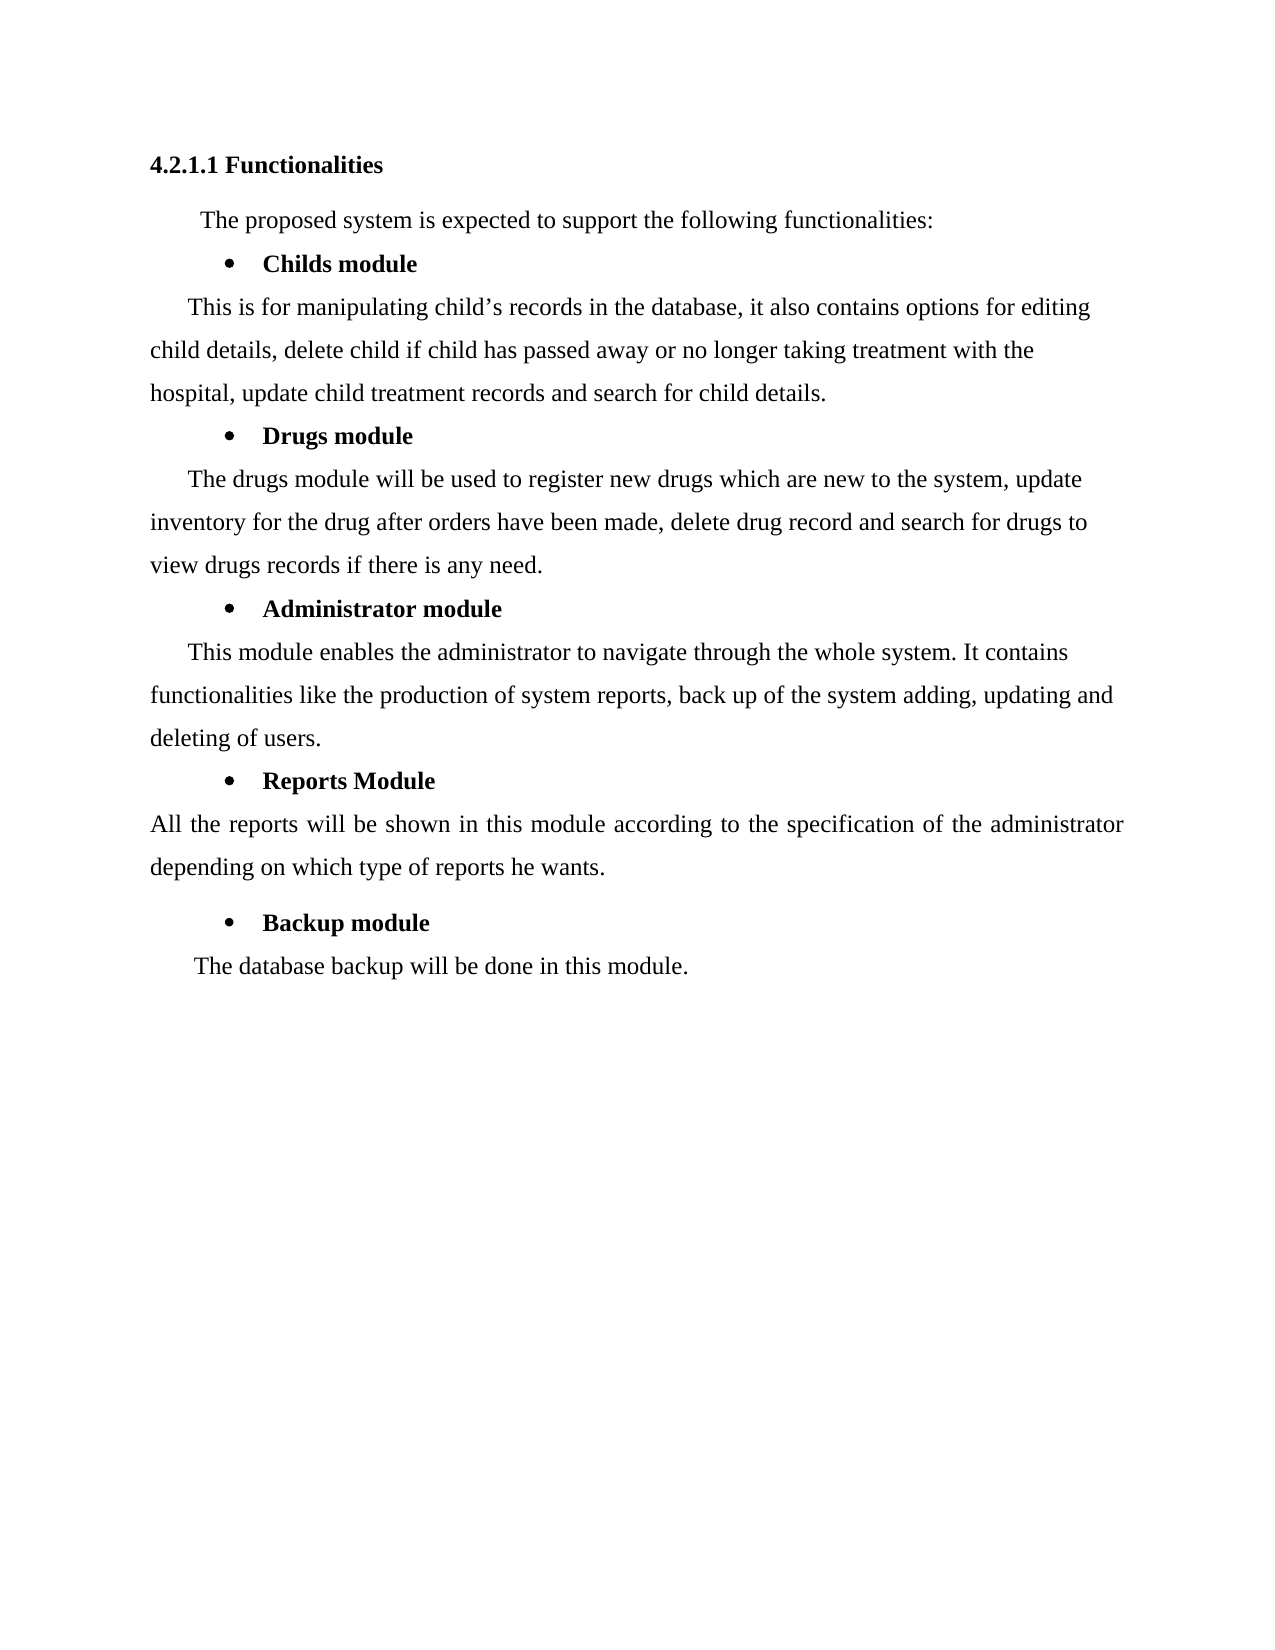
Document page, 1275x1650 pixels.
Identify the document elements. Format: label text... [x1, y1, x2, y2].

list Backup module [225, 908, 1125, 937]
text The proposed system is expected to support the following functionalities: [112, 206, 1125, 234]
text The drugs module will be used to register new drugs which are new to the system, update inventory for the drug after orders have been made, delete drug record and search for drugs to view drugs records if there is any need. [150, 464, 1125, 579]
list Reports Module [225, 766, 1125, 795]
text The database backup will be done in this module. [187, 951, 1125, 980]
text This is for manipulating child’s records in the database, it also contains options for editing child details, delete child if child has passed away or no longer taking treatment with the hospital, update child treatment records and search for child details. [150, 292, 1125, 407]
text 4.2.1.1 Functionalities [112, 150, 1125, 179]
text This module enables the administrator to navigate through the whole system. It contains functionalities like the production of system reports, back up of the system adding, updating and deleting of users. [150, 637, 1125, 752]
list Childs module [225, 249, 1125, 277]
text All the reports will be shown in this module according to the specification of the administrator depending on which type of reports he wants. [150, 809, 1125, 881]
list Drugs module [225, 421, 1125, 450]
list Administrator module [225, 594, 1125, 622]
